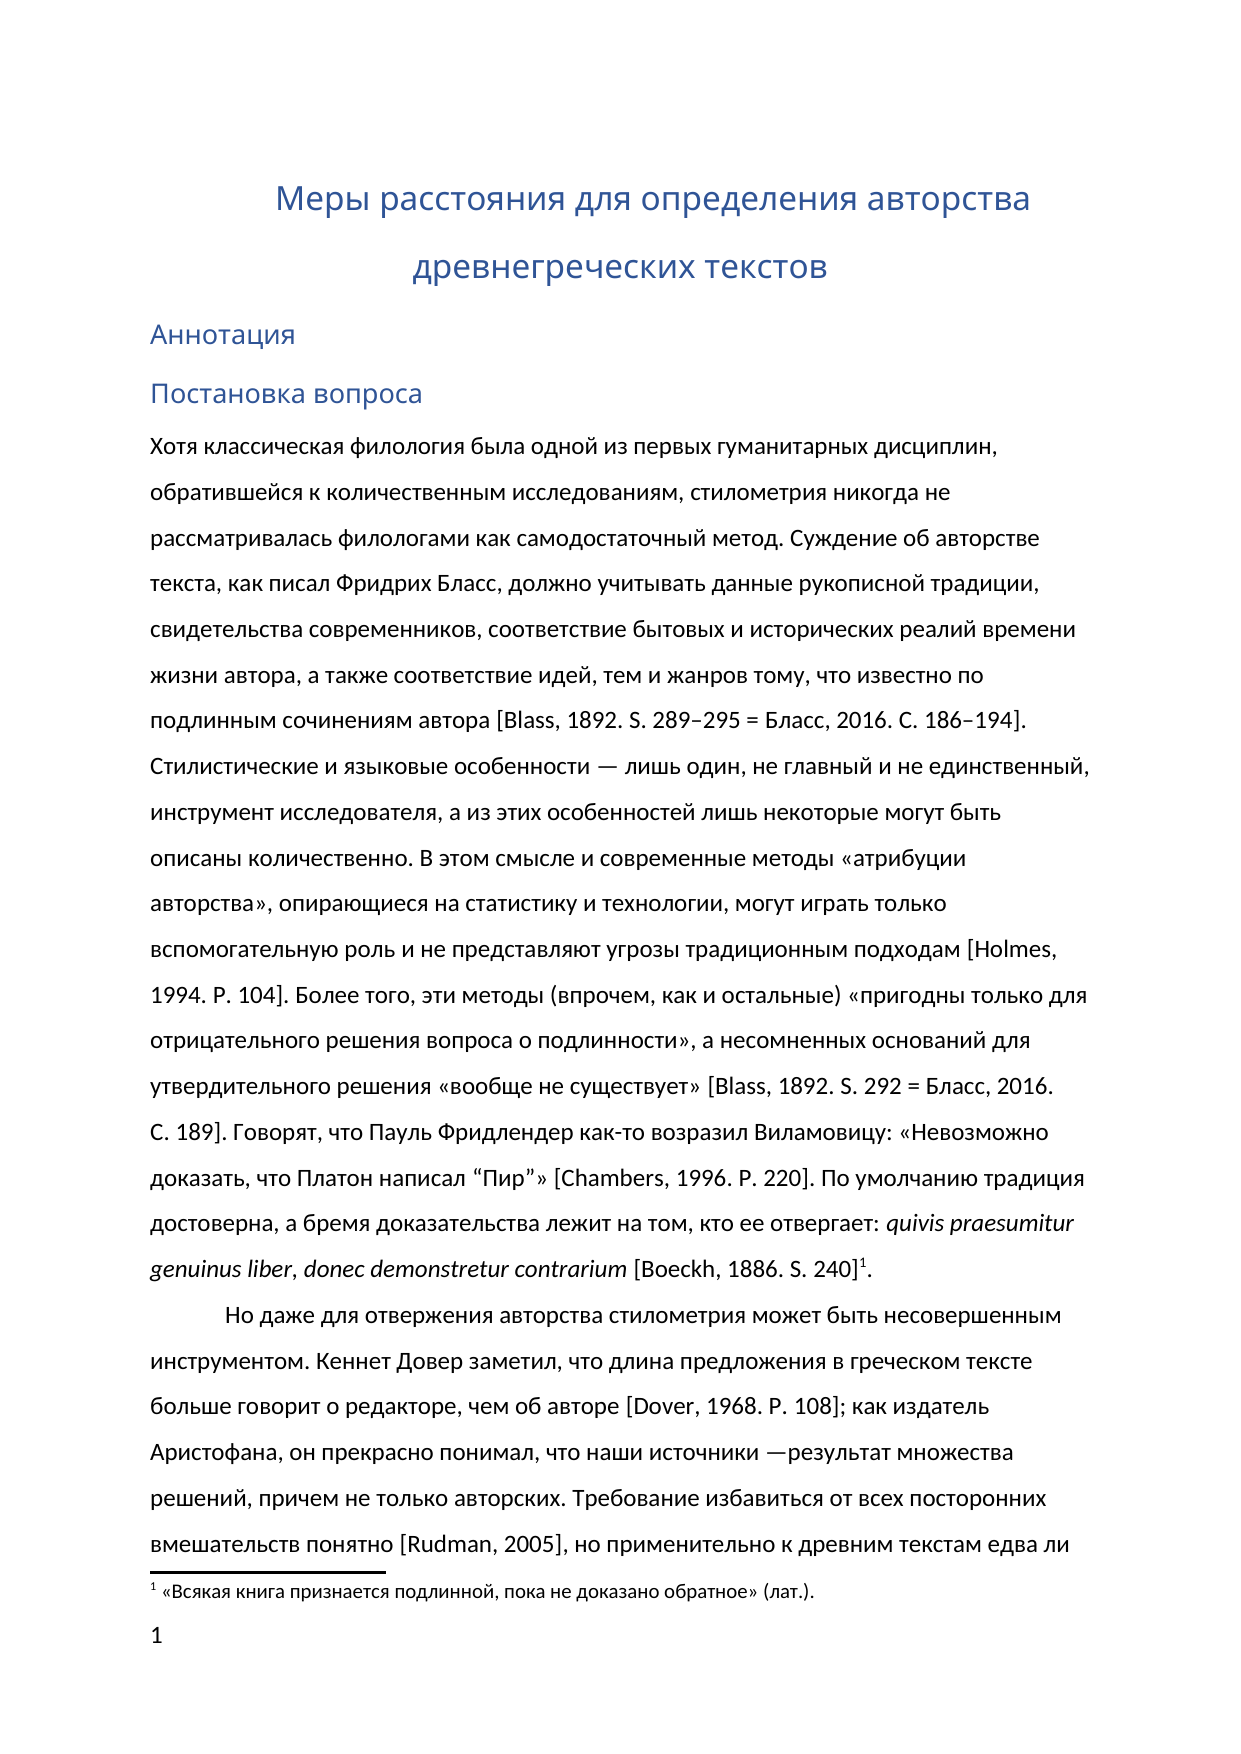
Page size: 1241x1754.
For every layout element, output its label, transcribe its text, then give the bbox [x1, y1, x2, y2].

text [150, 1299, 1090, 1558]
subtitle Аннотация [150, 315, 1090, 352]
subtitle Меры расстояния для определения авторства древнегреческих текстов [150, 175, 1090, 288]
subtitle Постановка вопроса [150, 375, 1090, 412]
text Хотя классическая филология была одной из первых гуманитарных дисциплин, обратившейся к количественным исследованиям, стилометрия никогда не рассматривалась филологами как самодостаточный метод. Суждение об авторстве текста, как писал Фридрих Бласс, должно учитывать данные рукописной традиции, свидетельства современников, соответствие бытовых и исторических реалий времени жизни автора, а также соответствие идей, тем и жанров тому, что известно по подлинным сочинениям автора [Blass, 1892. S. 289–295 = Бласс, 2016. С. 186–194]. Стилистические и языковые особенности — лишь один, не главный и не единственный, инструмент исследователя, а из этих особенностей лишь некоторые могут быть описаны количественно. В этом смысле и современные методы «атрибуции авторства», опирающиеся на статистику и технологии, могут играть только вспомогательную роль и не представляют угрозы традиционным подходам [Holmes, 1994. P. 104]. Более того, эти методы (впрочем, как и остальные) «пригодны только для отрицательного решения вопроса о подлинности», а несомненных оснований для утвердительного решения «вообще не существует» [Blass, 1892. S. 292 = Бласс, 2016. С. 189]. Говорят, что Пауль Фридлендер как-то возразил Виламовицу: «Невозможно доказать, что Платон написал “Пир”» [Chambers, 1996. P. 220]. По умолчанию традиция достоверна, а бремя доказательства лежит на том, кто ее отвергает: quivis praesumitur genuinus liber, donec demonstretur contrarium [Boeckh, 1886. S. 240]. [150, 430, 1090, 1284]
